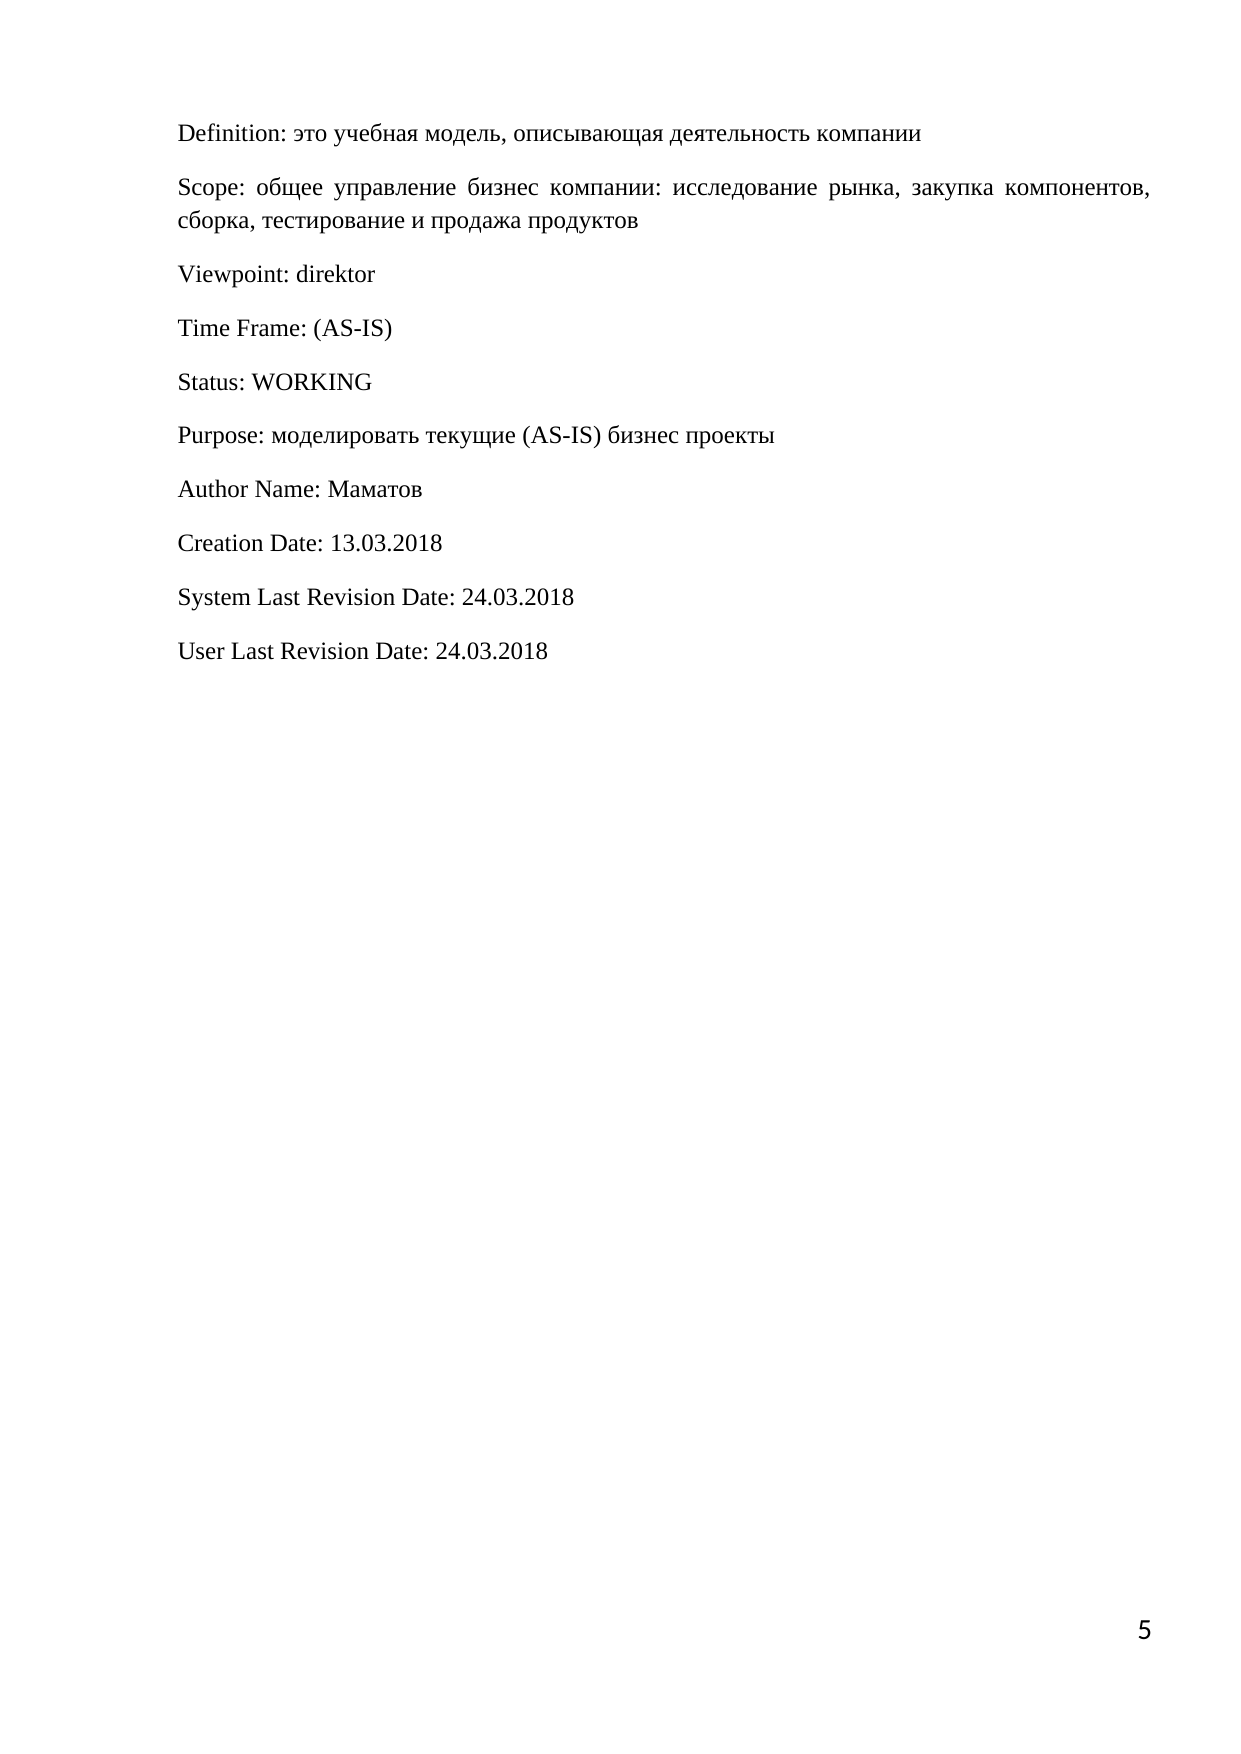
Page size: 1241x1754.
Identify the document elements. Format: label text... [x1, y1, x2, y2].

text Viewpoint: direktor [177, 259, 1152, 288]
text System Last Revision Date: 24.03.2018 [177, 582, 1152, 611]
text Scope: общее управление бизнес компании: исследование рынка, закупка компонентов, сборка, тестирование и продажа продуктов [177, 172, 1152, 234]
text Creation Date: 13.03.2018 [177, 528, 1152, 557]
text Status: WORKING [177, 367, 1152, 395]
text Purpose: моделировать текущие (AS-IS) бизнес проекты [177, 420, 1152, 449]
text Author Name: Маматов [177, 474, 1152, 503]
text User Last Revision Date: 24.03.2018 [177, 636, 1152, 664]
text Definition: это учебная модель, описывающая деятельность компании [177, 118, 1152, 147]
text Time Frame: (AS-IS) [177, 313, 1152, 341]
